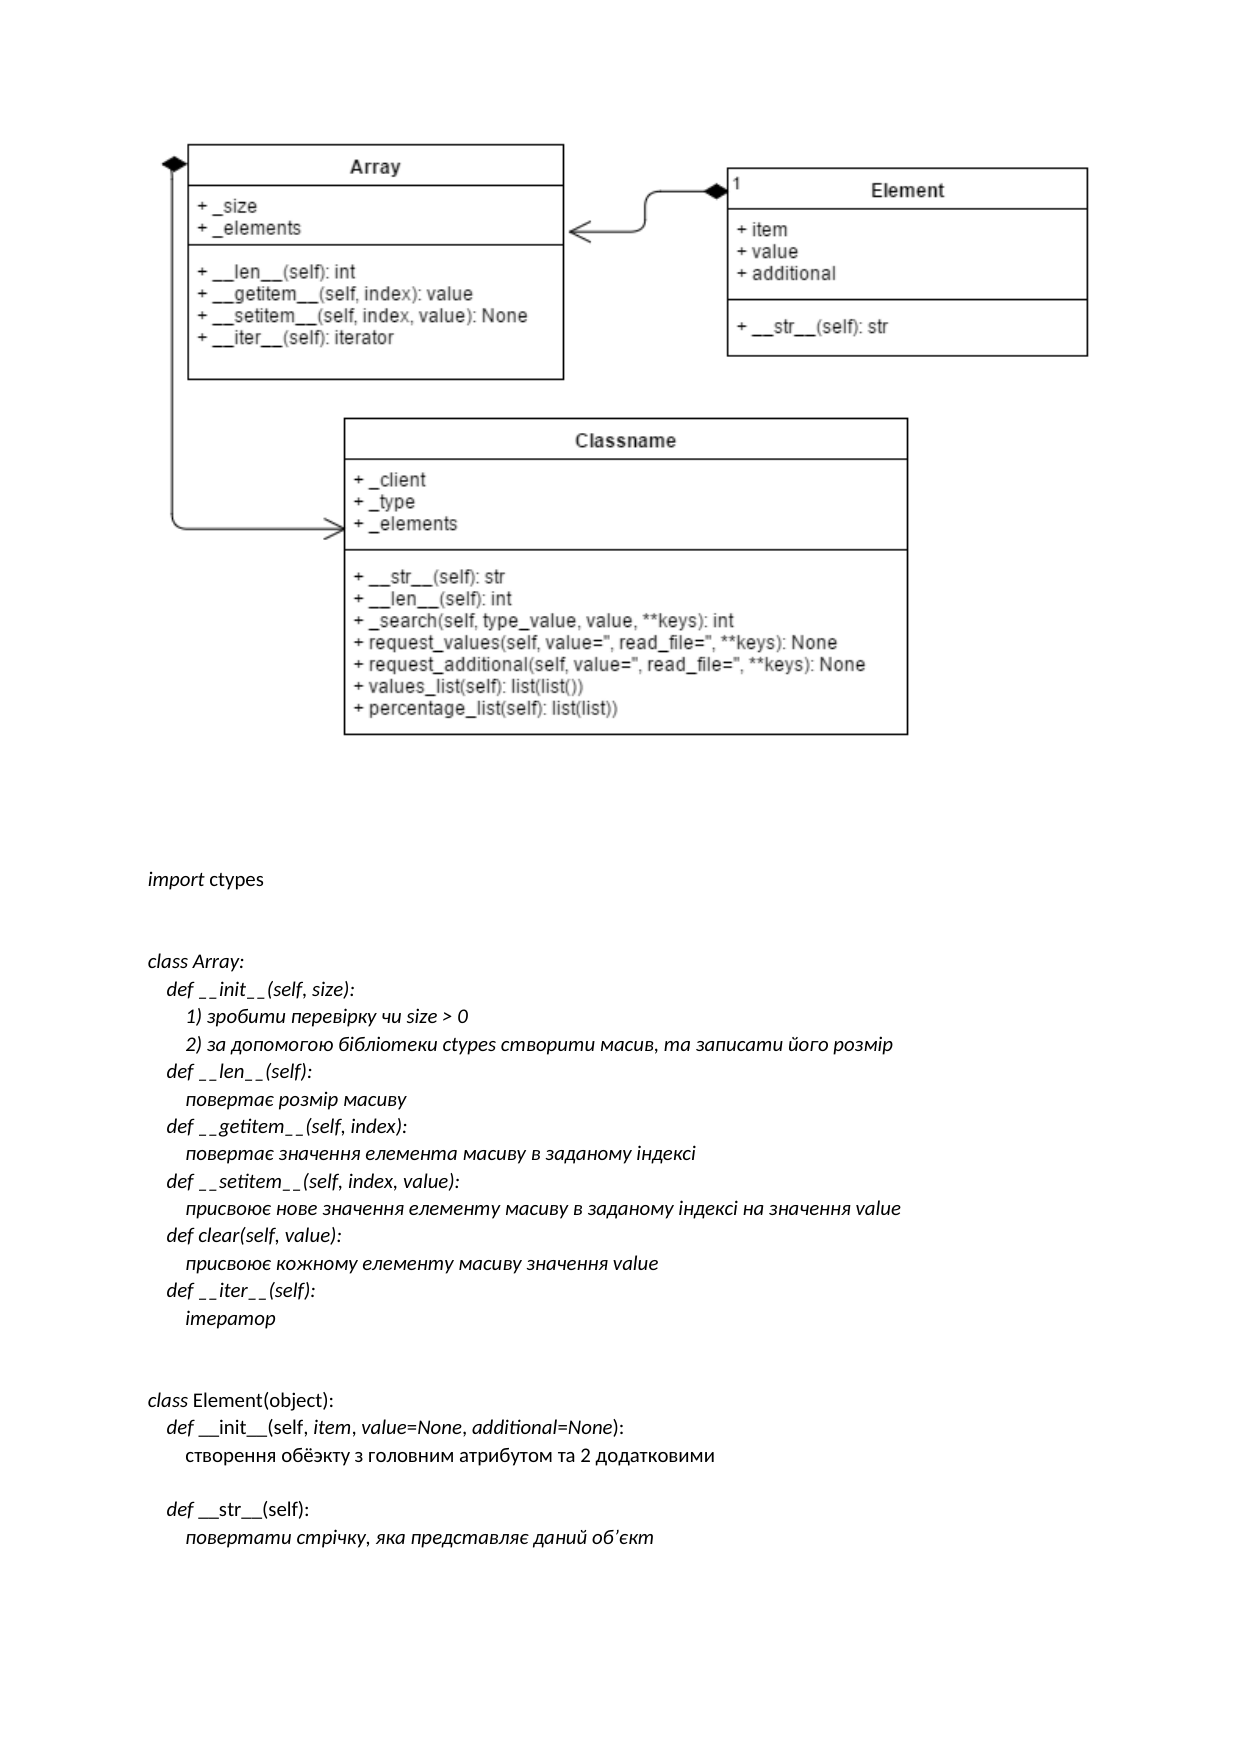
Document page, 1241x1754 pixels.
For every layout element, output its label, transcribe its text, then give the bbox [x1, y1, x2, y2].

picture [147, 138, 1090, 737]
text import ctypes class Array: def __init__(self, size): 1) зробити перевірку чи size > 0 2) за допомогою бібліотеки ctypes створити масив, та записати його розмір def __len__(self): повертає розмір масиву def __getitem__(self, index): повертає значення елемента масиву в заданому індексі def __setitem__(self, index, value): присвоює нове значення елементу масиву в заданому індексі на значення value def clear(self, value): присвоює кожному елементу масиву значення value def __iter__(self): ітератор class Element(object): def __init__(self, item, value=None, additional=None): створення обёэкту з головним атрибутом та 2 додатковими def __str__(self): повертати стрічку, яка представляє даний об’єкт [148, 867, 1152, 1549]
